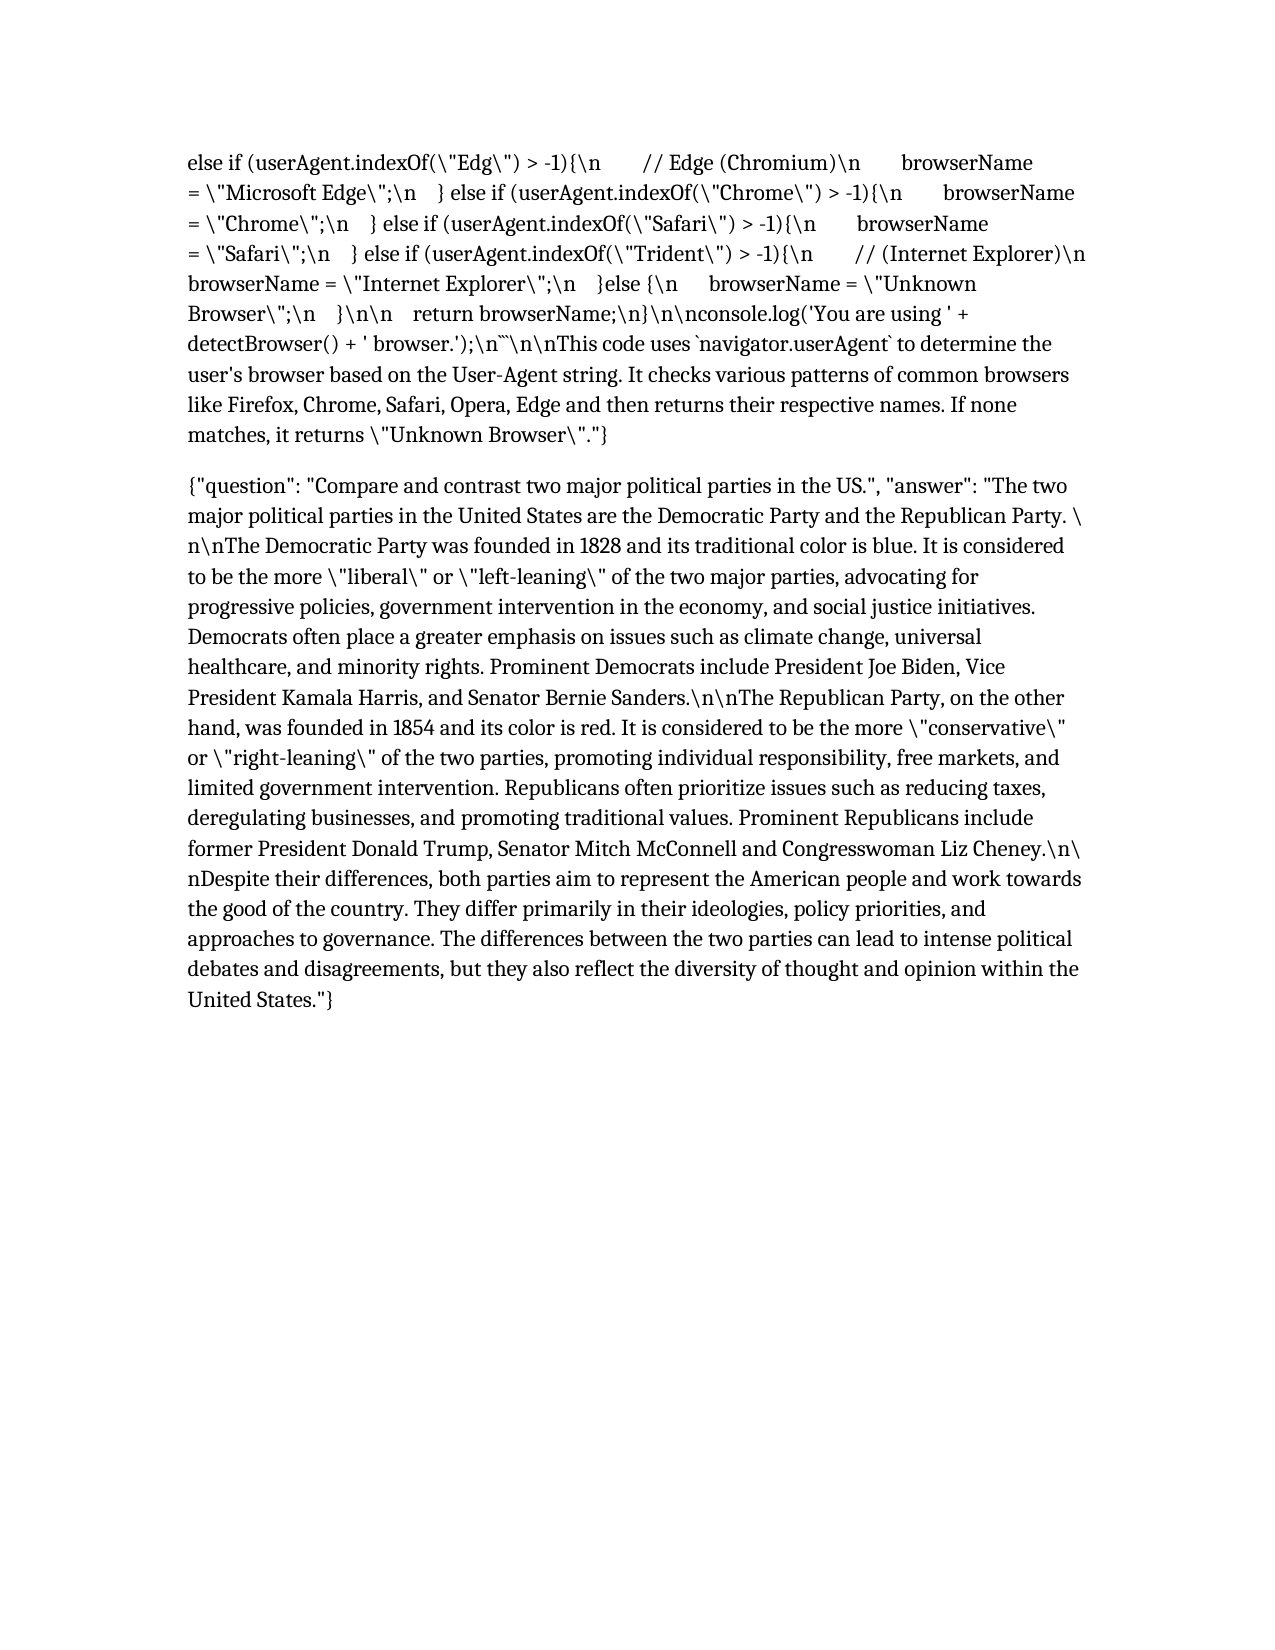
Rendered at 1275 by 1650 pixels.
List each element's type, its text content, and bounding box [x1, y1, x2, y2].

text {"question": "Compare and contrast two major political parties in the US.", "answer": "The two major political parties in the United States are the Democratic Party and the Republican Party. \n\nThe Democratic Party was founded in 1828 and its traditional color is blue. It is considered to be the more \"liberal\" or \"left-leaning\" of the two major parties, advocating for progressive policies, government intervention in the economy, and social justice initiatives. Democrats often place a greater emphasis on issues such as climate change, universal healthcare, and minority rights. Prominent Democrats include President Joe Biden, Vice President Kamala Harris, and Senator Bernie Sanders.\n\nThe Republican Party, on the other hand, was founded in 1854 and its color is red. It is considered to be the more \"conservative\" or \"right-leaning\" of the two parties, promoting individual responsibility, free markets, and limited government intervention. Republicans often prioritize issues such as reducing taxes, deregulating businesses, and promoting traditional values. Prominent Republicans include former President Donald Trump, Senator Mitch McConnell and Congresswoman Liz Cheney.\n\nDespite their differences, both parties aim to represent the American people and work towards the good of the country. They differ primarily in their ideologies, policy priorities, and approaches to governance. The differences between the two parties can lead to intense political debates and disagreements, but they also reflect the diversity of thought and opinion within the United States."} [187, 473, 1087, 1013]
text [187, 150, 1087, 448]
